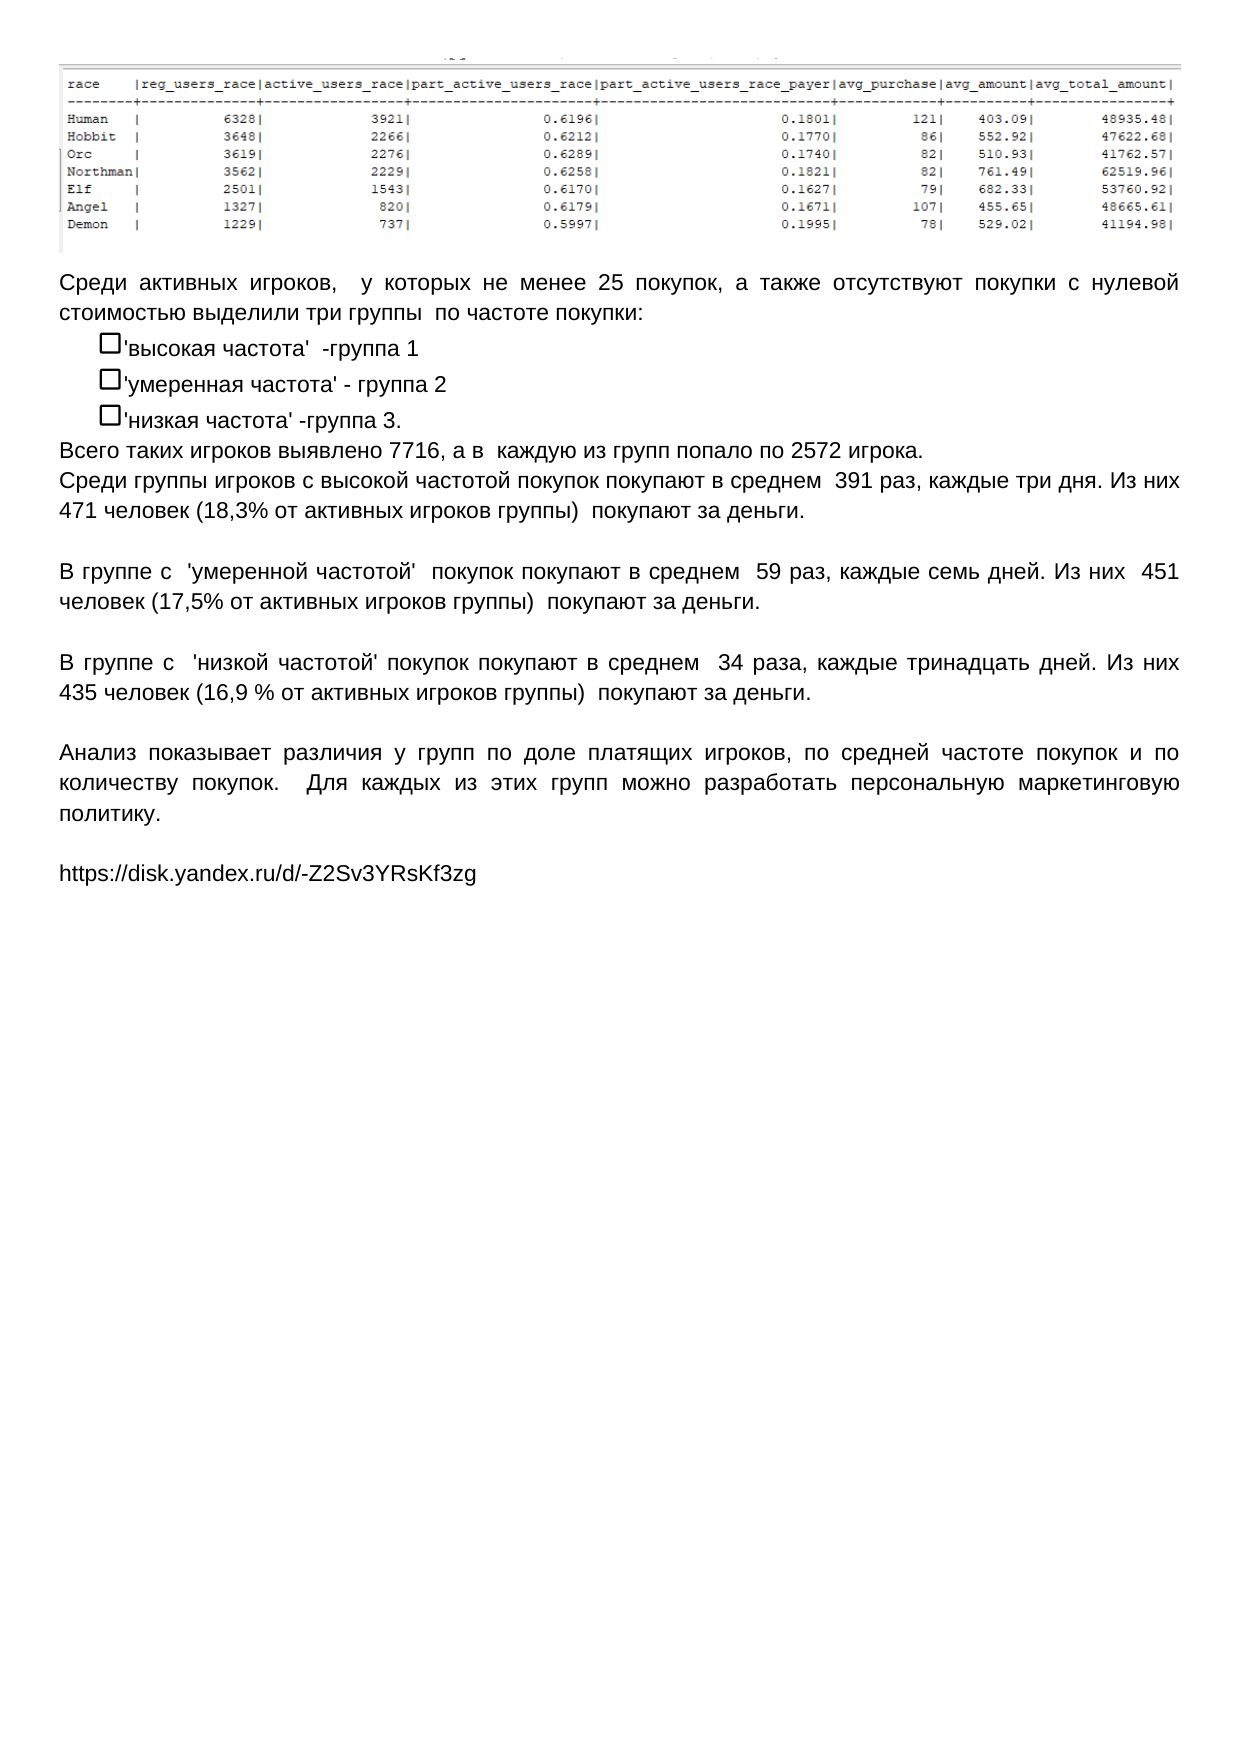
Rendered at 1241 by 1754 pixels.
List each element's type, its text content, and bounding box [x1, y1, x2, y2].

text Анализ показывает различия у групп по доле платящих игроков, по средней частоте покупок и по количеству покупок. Для каждых из этих групп можно разработать персональную маркетинговую политику. [59, 739, 1181, 826]
list 'высокая частота' -группа 1 [96, 329, 1181, 361]
picture [96, 329, 124, 357]
text Среди активных игроков, у которых не менее 25 покупок, а также отсутствуют покупки с нулевой стоимостью выделили три группы по частоте покупки: [59, 269, 1181, 326]
text В группе с 'низкой частотой' покупок покупают в среднем 34 раза, каждые тринадцать дней. Из них 435 человек (16,9 % от активных игроков группы) покупают за деньги. [59, 648, 1181, 705]
picture [58, 58, 1182, 253]
list 'низкая частота' -группа 3. [96, 401, 1181, 433]
text Среди группы игроков с высокой частотой покупок покупают в среднем 391 раз, каждые три дня. Из них 471 человек (18,3% от активных игроков группы) покупают за деньги. [59, 467, 1181, 524]
text Всего таких игроков выявлено 7716, а в каждую из групп попало по 2572 игрока. [59, 437, 1181, 463]
picture [96, 401, 124, 429]
text В группе с 'умеренной частотой' покупок покупают в среднем 59 раз, каждые семь дней. Из них 451 человек (17,5% от активных игроков группы) покупают за деньги. [59, 558, 1181, 614]
text https://disk.yandex.ru/d/-Z2Sv3YRsKf3zg [59, 860, 1181, 886]
list 'умеренная частота' - группа 2 [96, 365, 1181, 397]
picture [96, 365, 124, 393]
